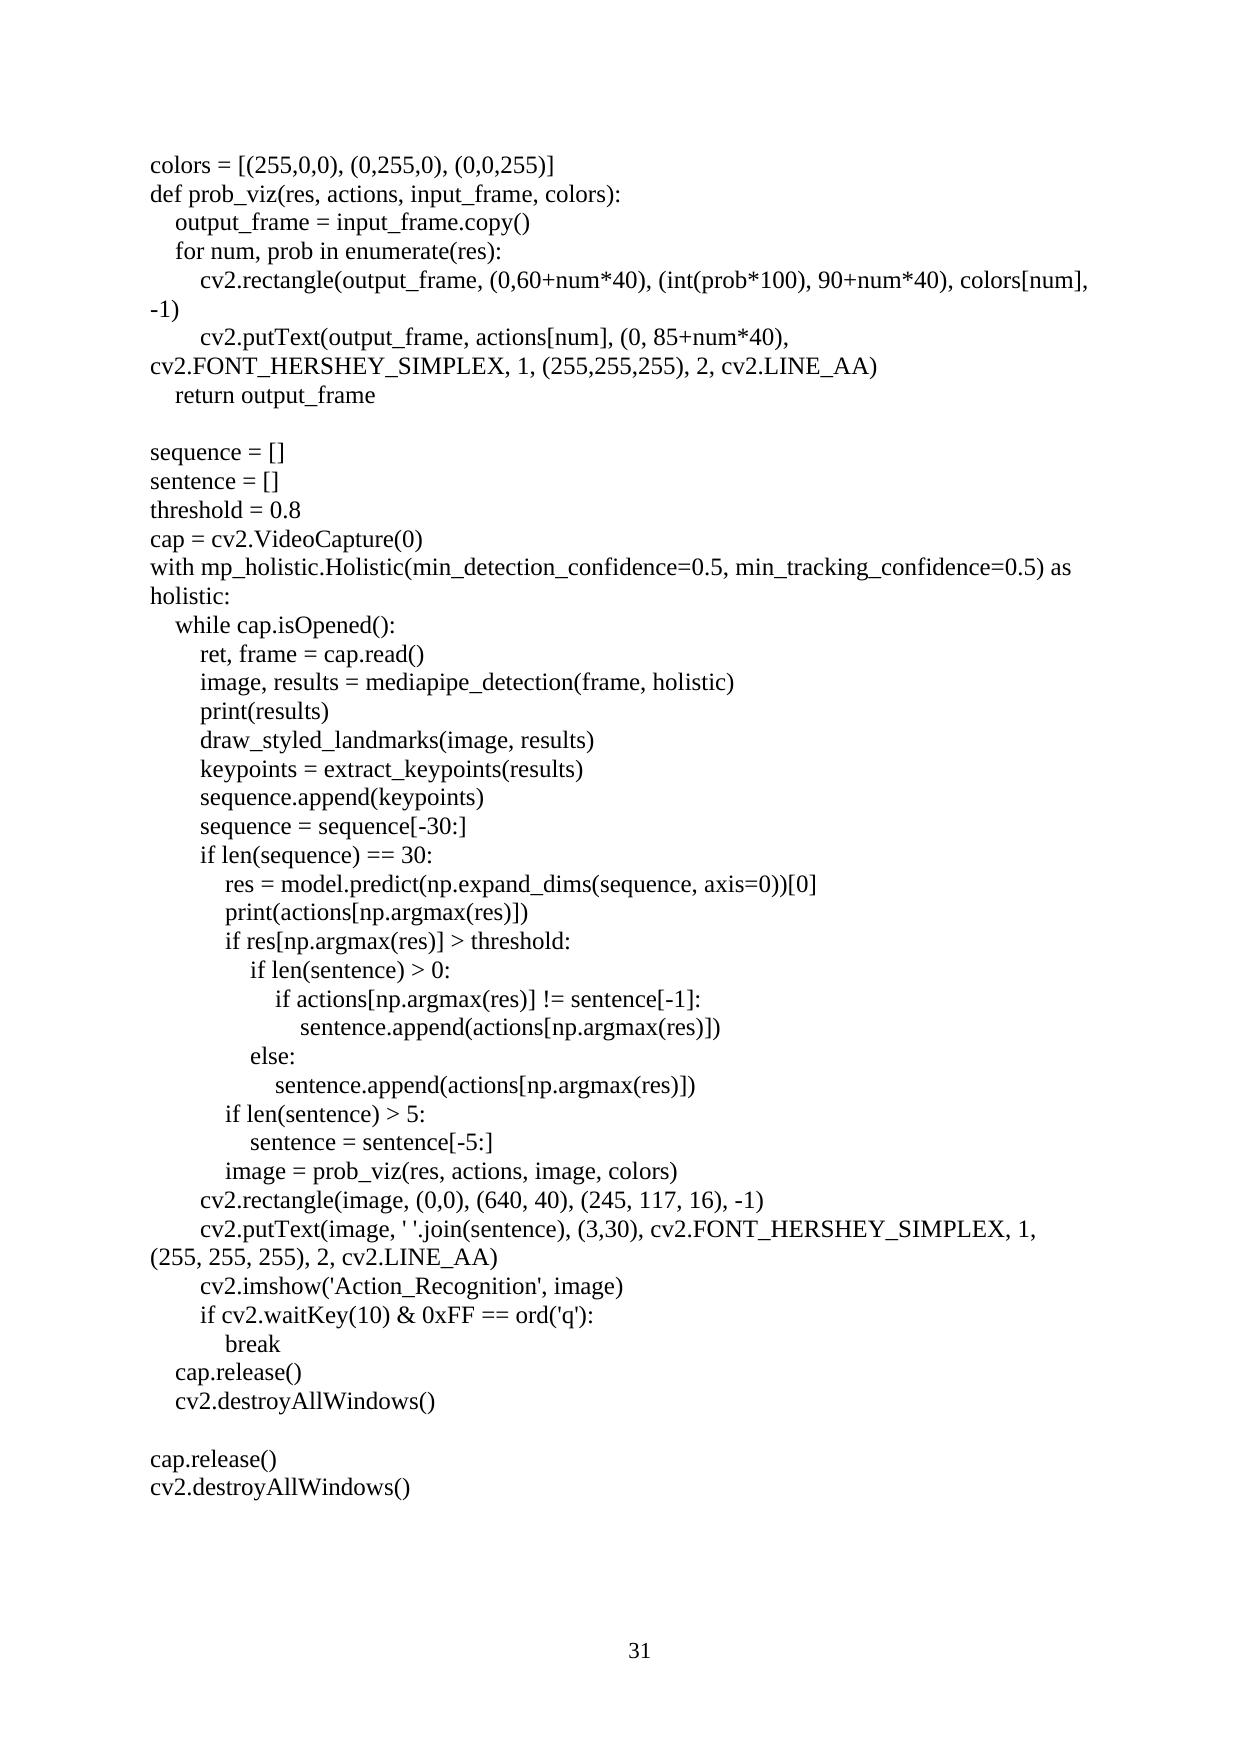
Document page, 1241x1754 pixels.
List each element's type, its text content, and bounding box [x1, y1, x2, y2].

text cv2.rectangle(output_frame, (0,60+num*40), (int(prob*100), 90+num*40), colors[num], -1) [150, 265, 1090, 322]
text for num, prob in enumerate(res): [150, 236, 1090, 265]
text sentence = [] [150, 466, 1090, 495]
text ret, frame = cap.read() [150, 639, 1090, 667]
text cv2.rectangle(image, (0,0), (640, 40), (245, 117, 16), -1) [150, 1185, 1090, 1214]
text image, results = mediapipe_detection(frame, holistic) [150, 667, 1090, 696]
text if res[np.argmax(res)] > threshold: [150, 926, 1090, 955]
text sentence.append(actions[np.argmax(res)]) [150, 1012, 1090, 1041]
text output_frame = input_frame.copy() [150, 207, 1090, 236]
text print(results) [150, 696, 1090, 725]
text threshold = 0.8 [150, 495, 1090, 524]
text cap = cv2.VideoCapture(0) [150, 524, 1090, 552]
text sequence.append(keypoints) [150, 782, 1090, 811]
text while cap.isOpened(): [150, 610, 1090, 639]
text sentence.append(actions[np.argmax(res)]) [150, 1070, 1090, 1099]
text sentence = sentence[-5:] [150, 1127, 1090, 1156]
text else: [150, 1041, 1090, 1070]
text cv2.putText(output_frame, actions[num], (0, 85+num*40), cv2.FONT_HERSHEY_SIMPLEX, 1, (255,255,255), 2, cv2.LINE_AA) [150, 322, 1090, 380]
text keypoints = extract_keypoints(results) [150, 754, 1090, 782]
text break [150, 1329, 1090, 1357]
text def prob_viz(res, actions, input_frame, colors): [150, 179, 1090, 207]
text cv2.destroyAllWindows() [150, 1472, 1090, 1501]
text colors = [(255,0,0), (0,255,0), (0,0,255)] [150, 150, 1090, 179]
text if len(sentence) > 5: [150, 1099, 1090, 1127]
text cap.release() [150, 1357, 1090, 1386]
text cap.release() [150, 1444, 1090, 1472]
text return output_frame [150, 380, 1090, 409]
text cv2.putText(image, ' '.join(sentence), (3,30), cv2.FONT_HERSHEY_SIMPLEX, 1, (255, 255, 255), 2, cv2.LINE_AA) [150, 1214, 1090, 1271]
text draw_styled_landmarks(image, results) [150, 725, 1090, 754]
text cv2.imshow('Action_Recognition', image) [150, 1271, 1090, 1300]
text res = model.predict(np.expand_dims(sequence, axis=0))[0] [150, 869, 1090, 897]
text image = prob_viz(res, actions, image, colors) [150, 1156, 1090, 1185]
text if cv2.waitKey(10) & 0xFF == ord('q'): [150, 1300, 1090, 1329]
text print(actions[np.argmax(res)]) [150, 897, 1090, 926]
text if len(sentence) > 0: [150, 955, 1090, 984]
text sequence = [] [150, 437, 1090, 466]
text with mp_holistic.Holistic(min_detection_confidence=0.5, min_tracking_confidence=0.5) as holistic: [150, 552, 1090, 610]
text sequence = sequence[-30:] [150, 811, 1090, 840]
text cv2.destroyAllWindows() [150, 1386, 1090, 1415]
text if len(sequence) == 30: [150, 840, 1090, 869]
text if actions[np.argmax(res)] != sentence[-1]: [150, 984, 1090, 1012]
